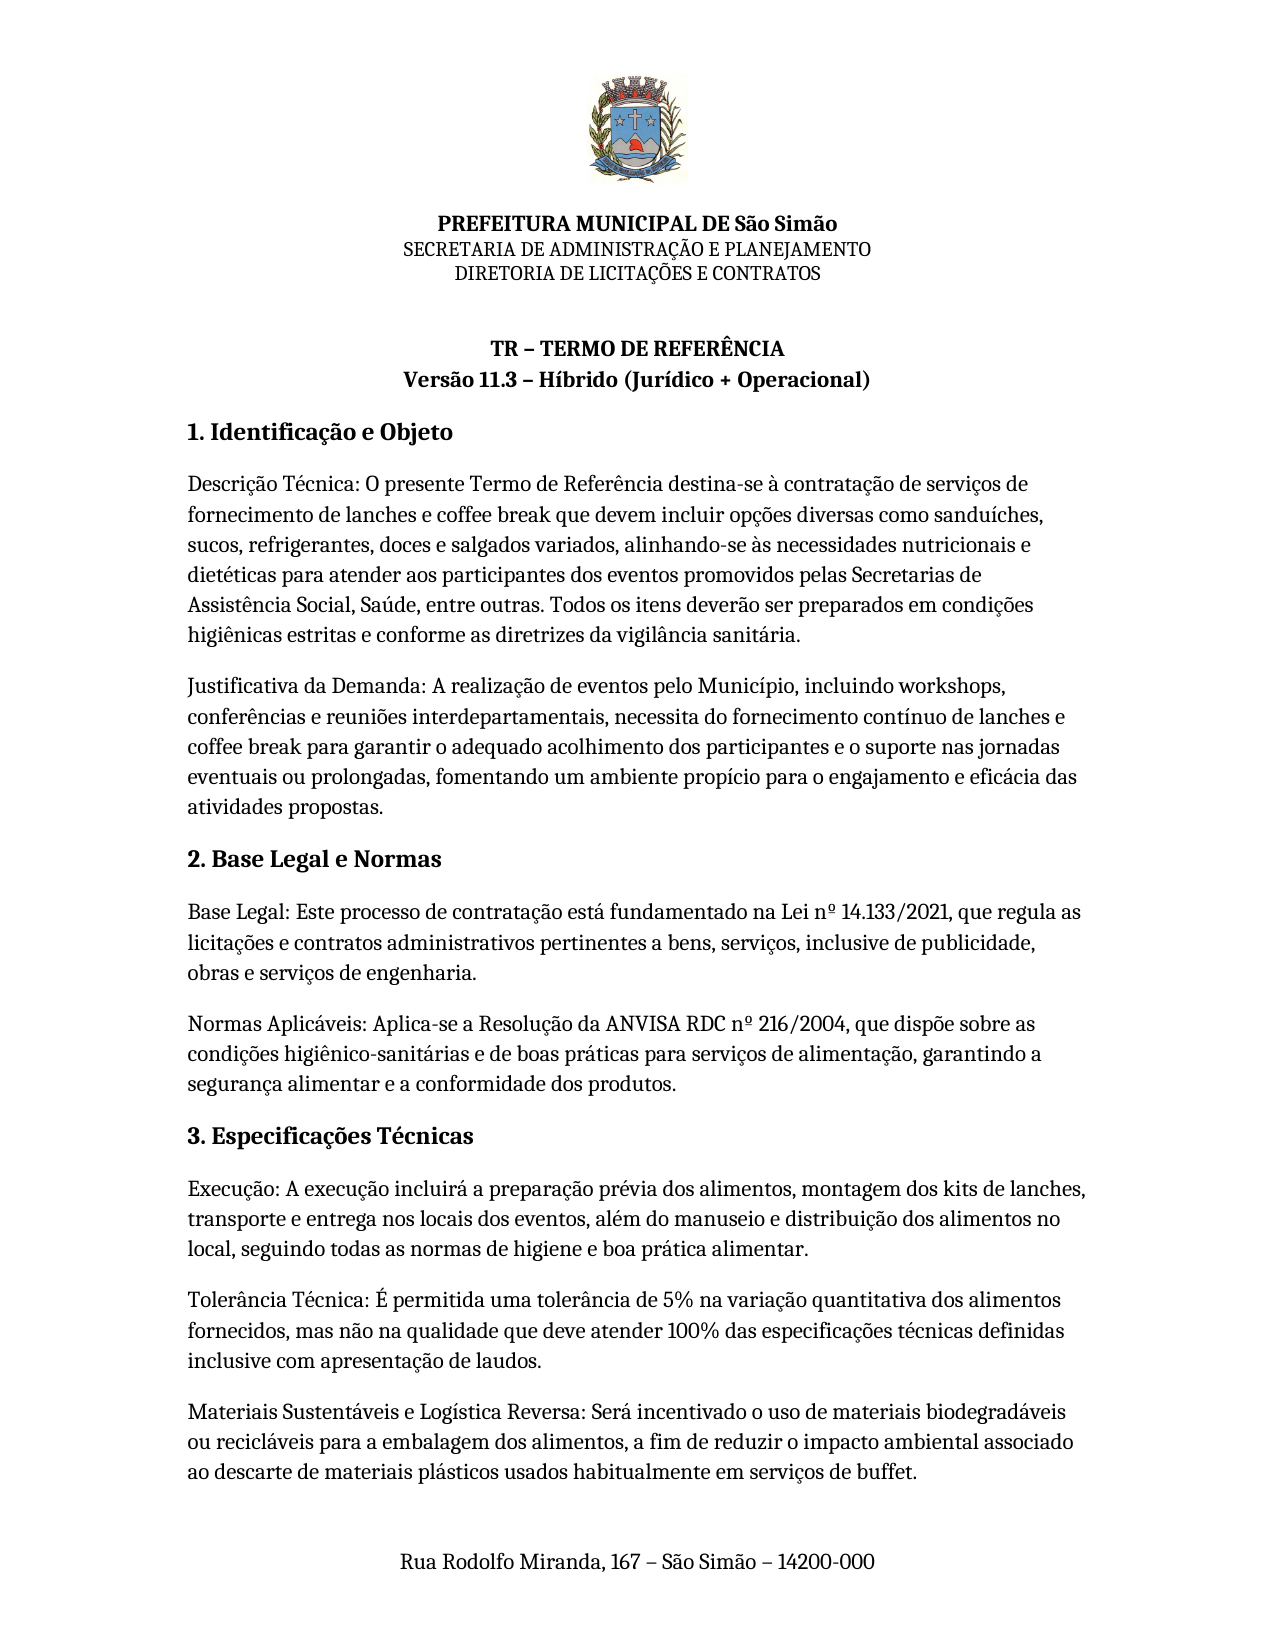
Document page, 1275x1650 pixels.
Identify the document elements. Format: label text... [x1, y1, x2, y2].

text 3. Especificações Técnicas [187, 1122, 1087, 1151]
text TR – TERMO DE REFERÊNCIA Versão 11.3 – Híbrido (Jurídico + Operacional) [187, 336, 1087, 393]
picture [587, 74, 688, 185]
text Tolerância Técnica: É permitida uma tolerância de 5% na variação quantitativa dos alimentos fornecidos, mas não na qualidade que deve atender 100% das especificações técnicas definidas inclusive com apresentação de laudos. [187, 1287, 1087, 1374]
text Descrição Técnica: O presente Termo de Referência destina-se à contratação de serviços de fornecimento de lanches e coffee break que devem incluir opções diversas como sanduíches, sucos, refrigerantes, doces e salgados variados, alinhando-se às necessidades nutricionais e dietéticas para atender aos participantes dos eventos promovidos pelas Secretarias de Assistência Social, Saúde, entre outras. Todos os itens deverão ser preparados em condições higiênicas estritas e conforme as diretrizes da vigilância sanitária. [187, 471, 1087, 649]
text Execução: A execução incluirá a preparação prévia dos alimentos, montagem dos kits de lanches, transporte e entrega nos locais dos eventos, além do manuseio e distribuição dos alimentos no local, seguindo todas as normas de higiene e boa prática alimentar. [187, 1176, 1087, 1263]
text Materiais Sustentáveis e Logística Reversa: Será incentivado o uso de materiais biodegradáveis ou recicláveis para a embalagem dos alimentos, a fim de reduzir o impacto ambiental associado ao descarte de materiais plásticos usados habitualmente em serviços de buffet. [187, 1399, 1087, 1486]
text Base Legal: Este processo de contratação está fundamentado na Lei nº 14.133/2021, que regula as licitações e contratos administrativos pertinentes a bens, serviços, inclusive de publicidade, obras e serviços de engenharia. [187, 899, 1087, 986]
text Justificativa da Demanda: A realização de eventos pelo Município, incluindo workshops, conferências e reuniões interdepartamentais, necessita do fornecimento contínuo de lanches e coffee break para garantir o adequado acolhimento dos participantes e o suporte nas jornadas eventuais ou prolongadas, fomentando um ambiente propício para o engajamento e eficácia das atividades propostas. [187, 673, 1087, 821]
text Normas Aplicáveis: Aplica-se a Resolução da ANVISA RDC nº 216/2004, que dispõe sobre as condições higiênico-sanitárias e de boas práticas para serviços de alimentação, garantindo a segurança alimentar e a conformidade dos produtos. [187, 1011, 1087, 1097]
text 1. Identificação e Objeto [187, 417, 1087, 446]
text 2. Base Legal e Normas [187, 845, 1087, 874]
